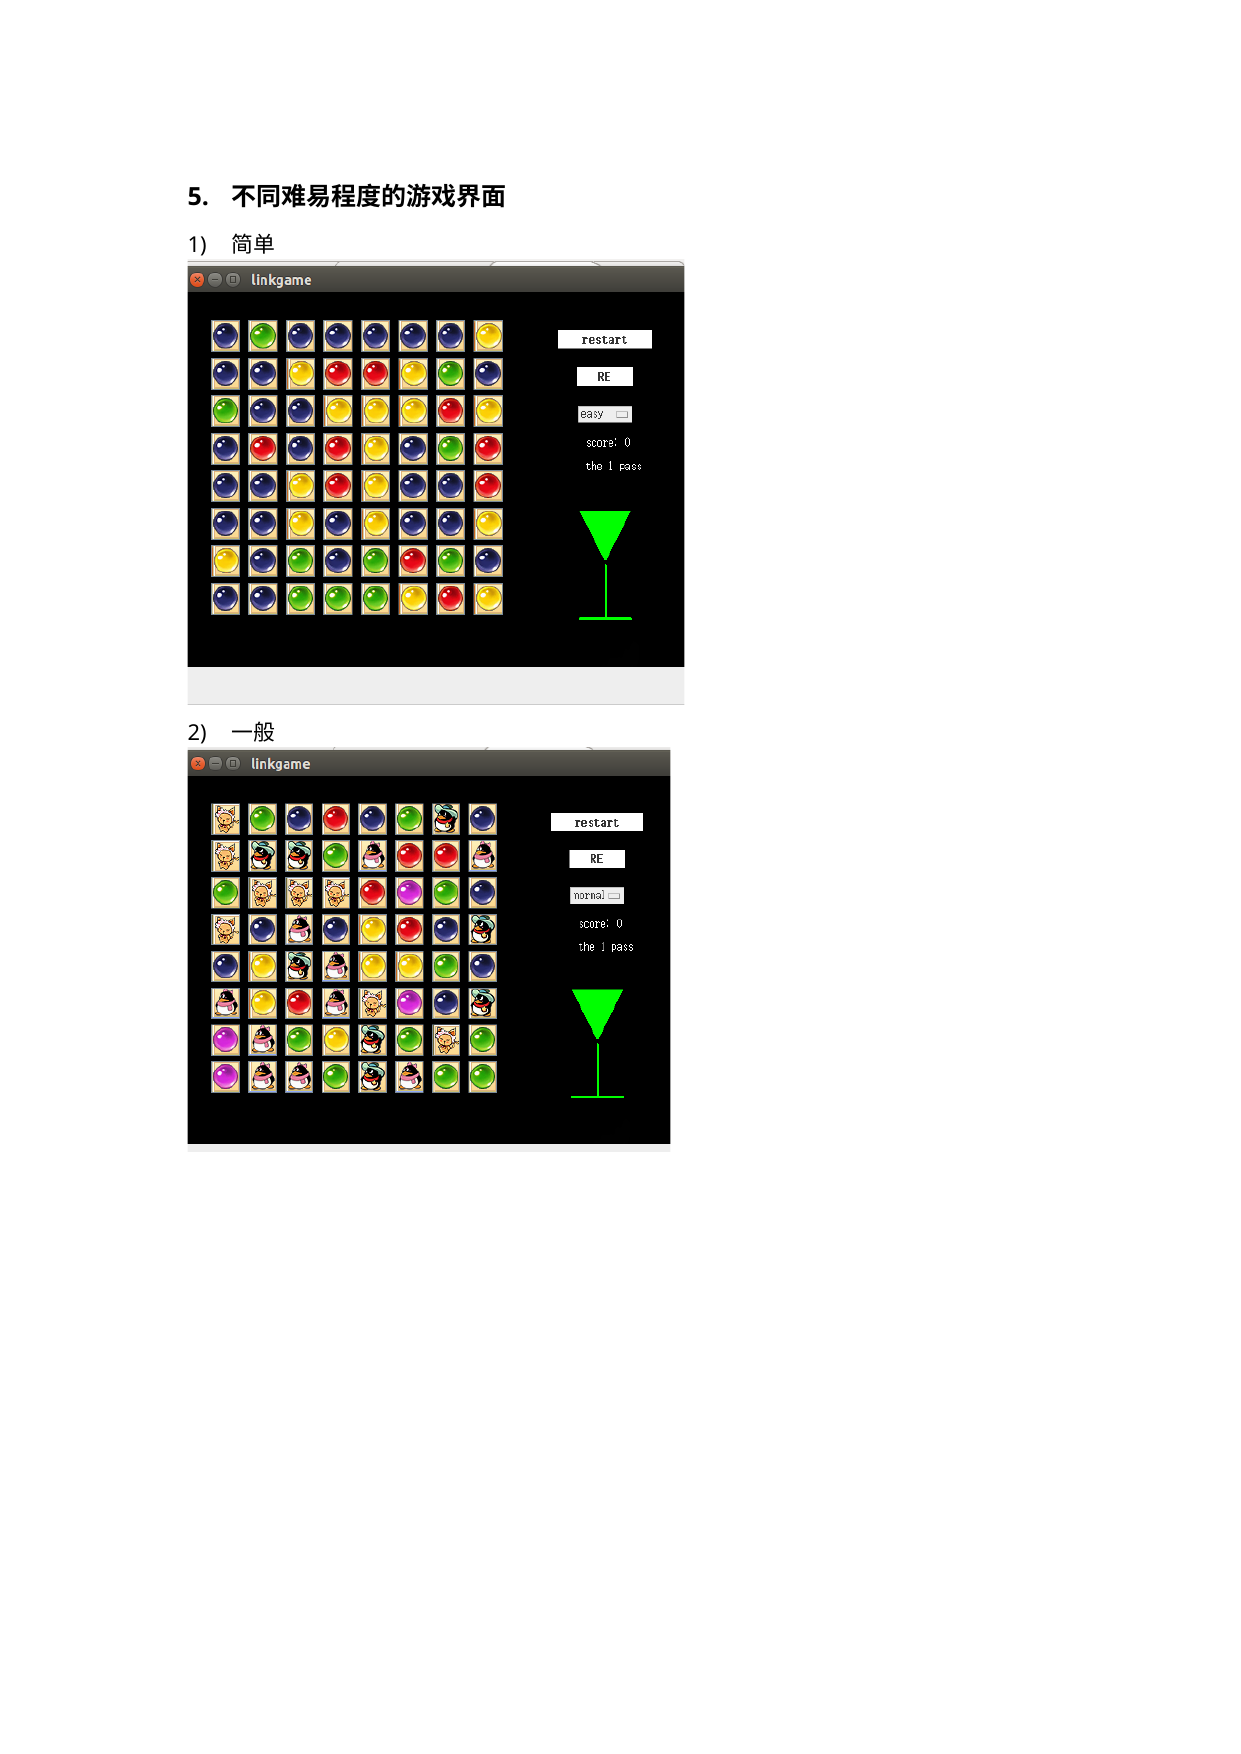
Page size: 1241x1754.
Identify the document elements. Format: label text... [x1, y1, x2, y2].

subtitle 简单 [187, 227, 1053, 259]
subtitle 不同难易程度的游戏界面 [187, 162, 1053, 227]
picture [187, 747, 671, 1152]
subtitle 一般 [187, 714, 1053, 747]
picture [187, 259, 685, 705]
